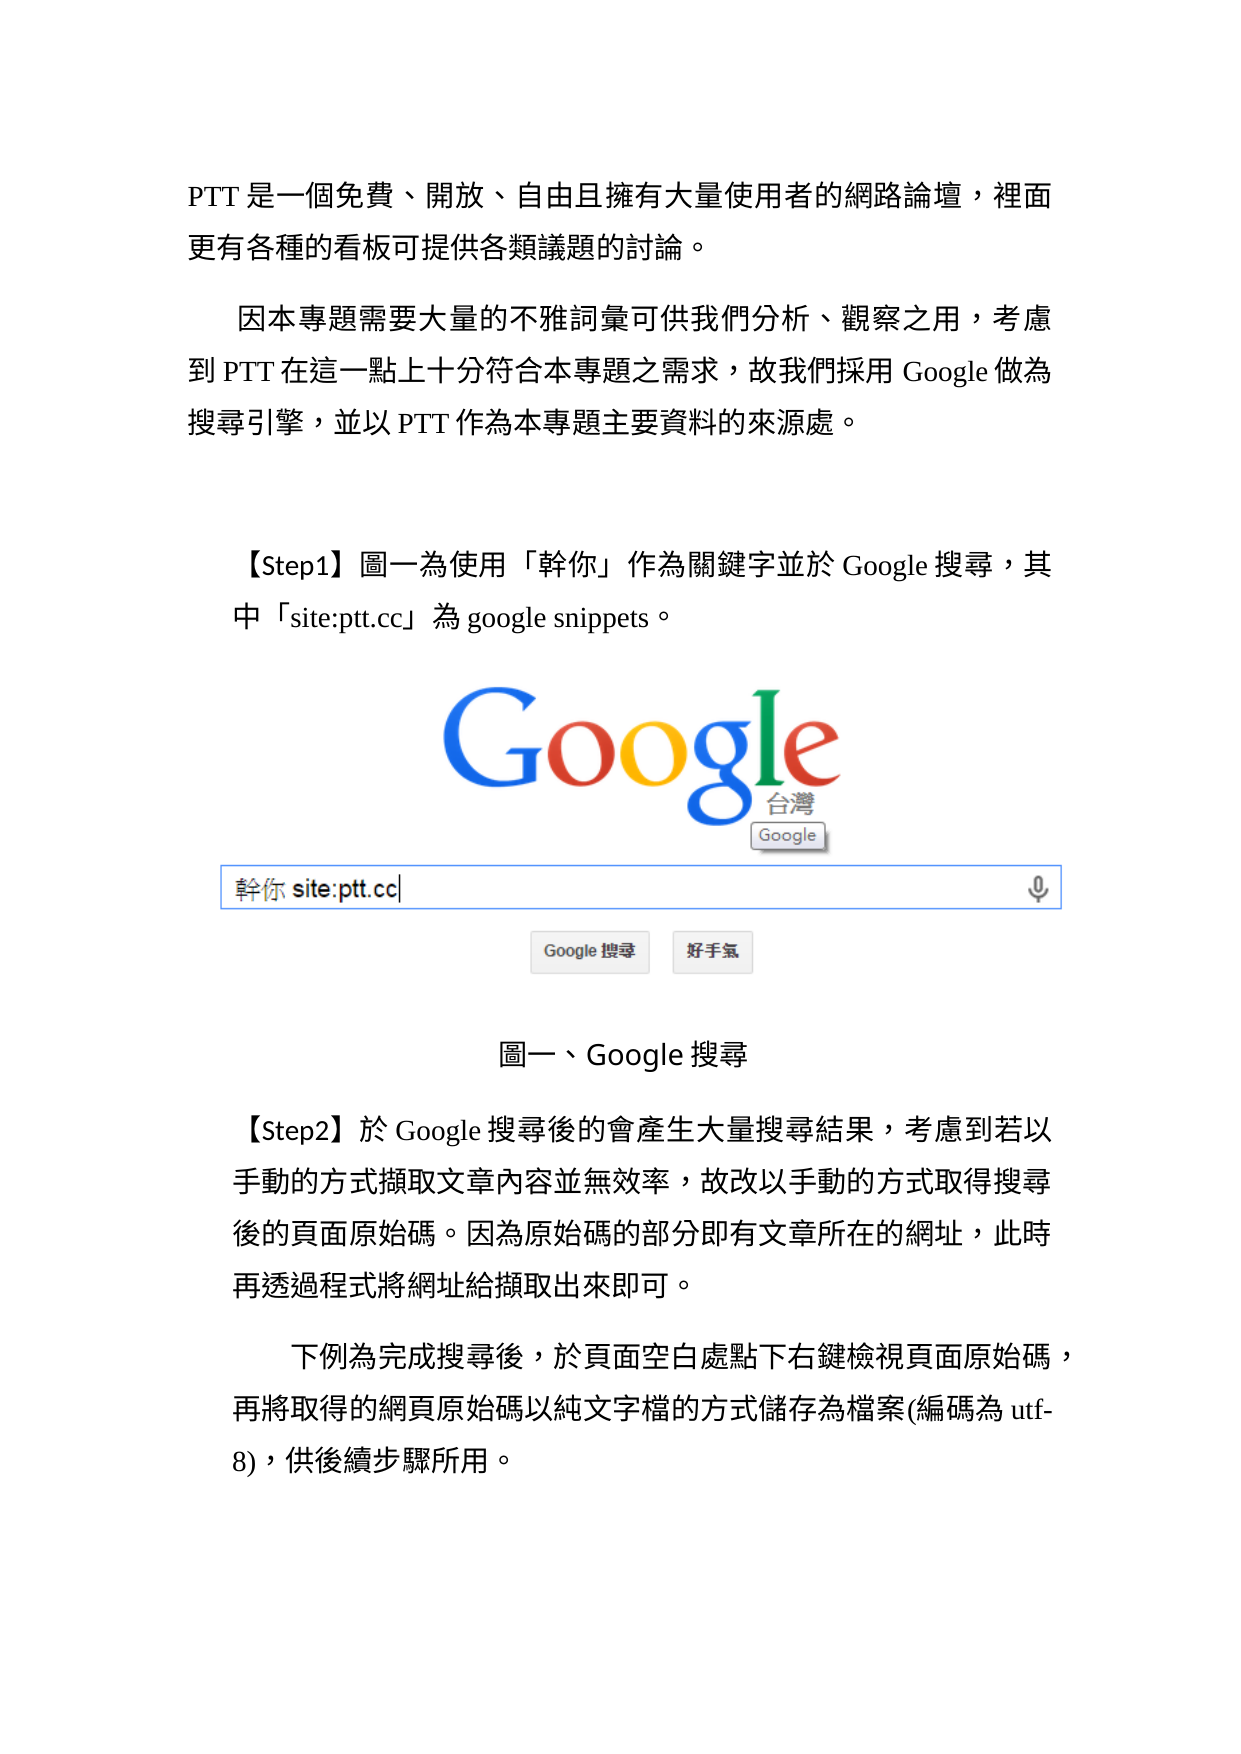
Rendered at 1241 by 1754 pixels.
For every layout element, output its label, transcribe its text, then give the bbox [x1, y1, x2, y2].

text 因本專題需要大量的不雅詞彙可供我們分析、觀察之用，考慮到PTT在這一點上十分符合本專題之需求，故我們採用Google做為搜尋引擎，並以PTT作為本專題主要資料的來源處。 [187, 287, 1053, 444]
text PTT是一個免費、開放、自由且擁有大量使用者的網路論壇，裡面更有各種的看板可提供各類議題的討論。 [187, 164, 1053, 269]
text 【Step2】於Google搜尋後的會產生大量搜尋結果，考慮到若以手動的方式擷取文章內容並無效率，故改以手動的方式取得搜尋後的頁面原始碼。因為原始碼的部分即有文章所在的網址，此時再透過程式將網址給擷取出來即可。 [232, 1099, 1053, 1307]
text 圖一、Google搜尋 [246, 1031, 1000, 1073]
text 下例為完成搜尋後，於頁面空白處點下右鍵檢視頁面原始碼，再將取得的網頁原始碼以純文字檔的方式儲存為檔案(編碼為utf-8)，供後續步驟所用。 [232, 1326, 1053, 1482]
text 【Step1】圖一為使用「幹你」作為關鍵字並於Google搜尋，其中「site:ptt.cc」為google snippets。 [232, 533, 1053, 637]
picture [187, 663, 1160, 1024]
